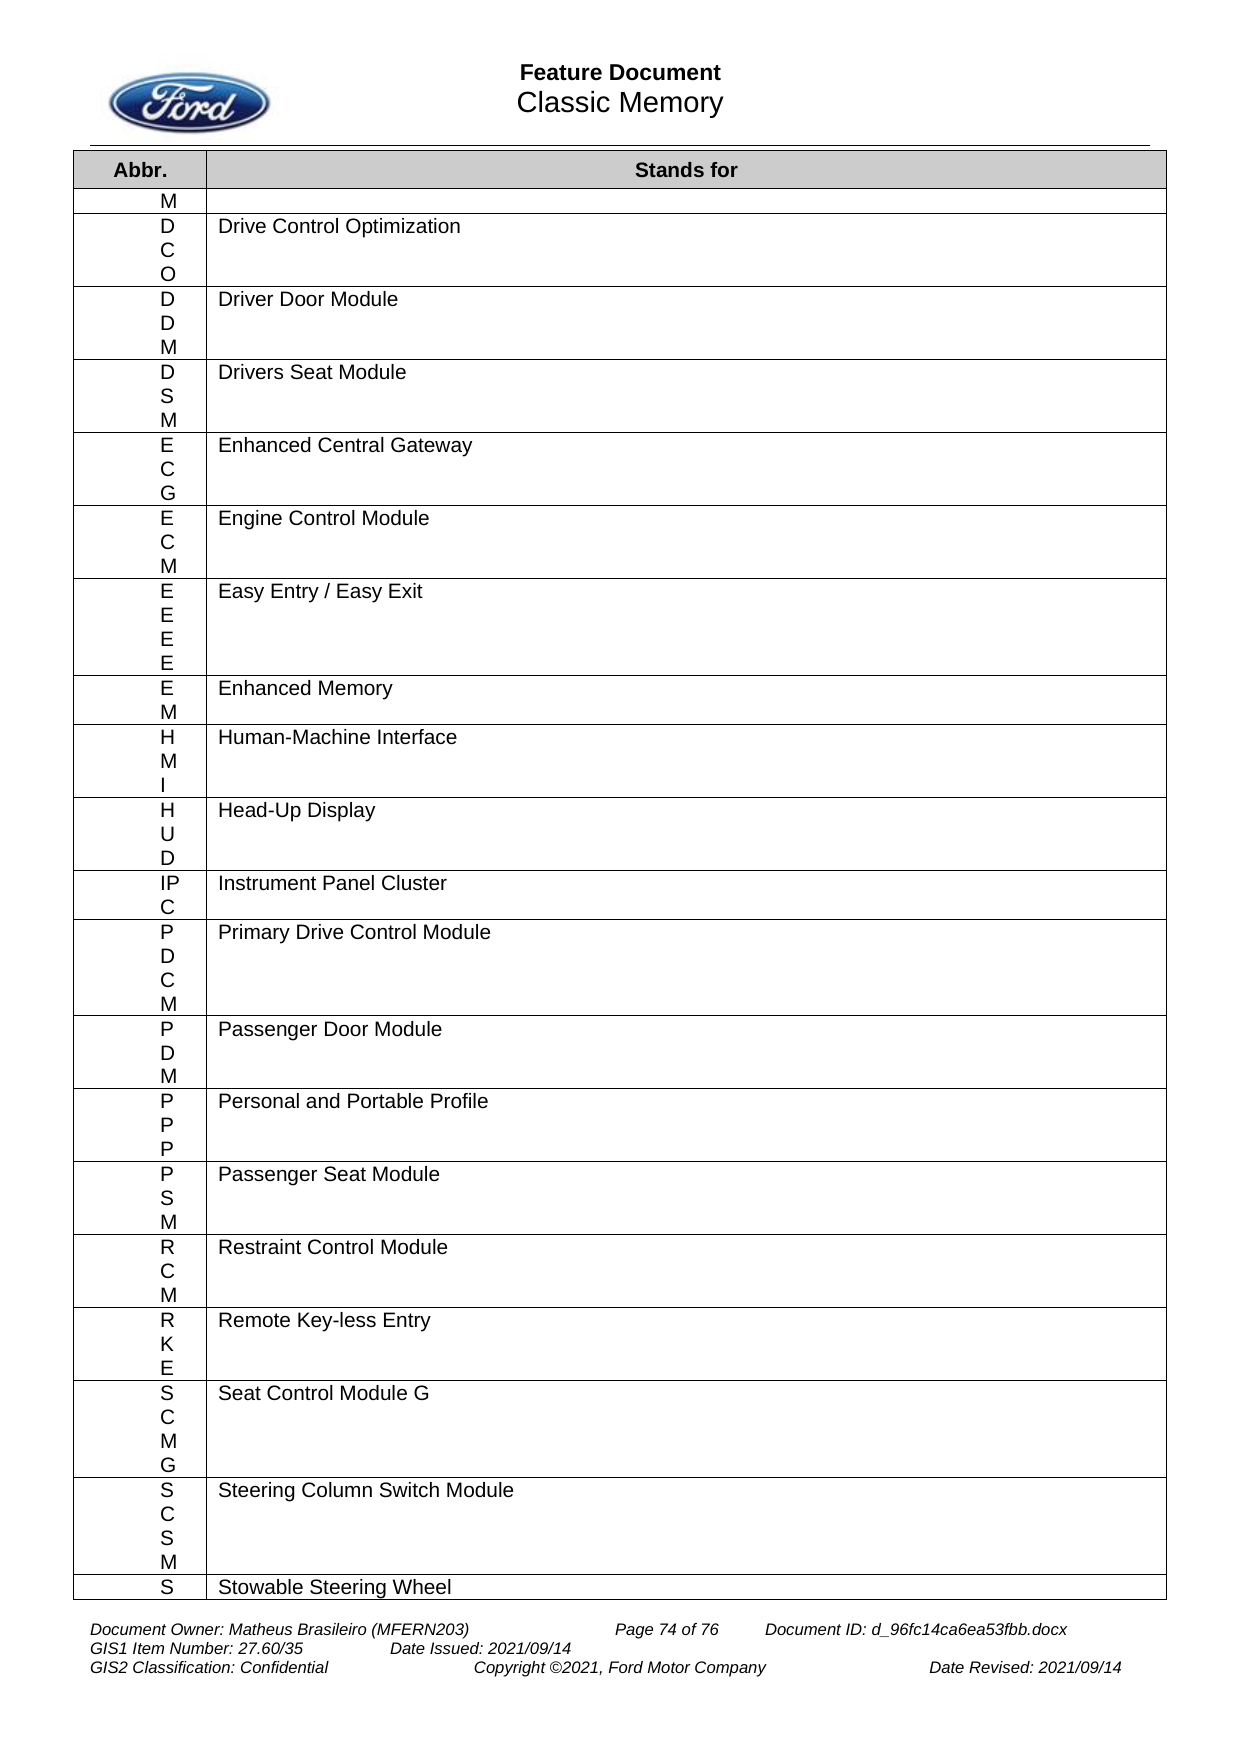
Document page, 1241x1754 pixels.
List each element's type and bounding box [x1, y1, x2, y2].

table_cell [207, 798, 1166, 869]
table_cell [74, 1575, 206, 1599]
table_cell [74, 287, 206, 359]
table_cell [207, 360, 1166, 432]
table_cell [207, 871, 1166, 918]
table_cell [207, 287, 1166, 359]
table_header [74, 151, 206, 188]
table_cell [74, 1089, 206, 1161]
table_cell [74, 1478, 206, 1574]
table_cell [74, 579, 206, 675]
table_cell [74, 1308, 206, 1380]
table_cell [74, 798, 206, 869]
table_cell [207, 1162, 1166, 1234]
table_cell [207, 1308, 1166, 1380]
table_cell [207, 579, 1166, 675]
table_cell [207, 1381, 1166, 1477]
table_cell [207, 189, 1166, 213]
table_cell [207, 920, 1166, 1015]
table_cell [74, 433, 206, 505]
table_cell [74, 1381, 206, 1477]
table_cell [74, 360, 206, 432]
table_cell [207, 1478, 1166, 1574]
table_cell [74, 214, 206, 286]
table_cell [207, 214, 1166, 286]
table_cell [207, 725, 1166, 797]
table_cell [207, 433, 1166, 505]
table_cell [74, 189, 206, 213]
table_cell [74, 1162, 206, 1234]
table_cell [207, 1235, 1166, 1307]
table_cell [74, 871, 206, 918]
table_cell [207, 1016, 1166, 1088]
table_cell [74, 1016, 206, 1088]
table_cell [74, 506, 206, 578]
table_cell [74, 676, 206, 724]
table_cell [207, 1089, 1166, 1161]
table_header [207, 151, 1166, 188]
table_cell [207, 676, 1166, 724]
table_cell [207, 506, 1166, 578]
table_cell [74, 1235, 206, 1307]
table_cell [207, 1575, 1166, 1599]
picture [89, 53, 290, 150]
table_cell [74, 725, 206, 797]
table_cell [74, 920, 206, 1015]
